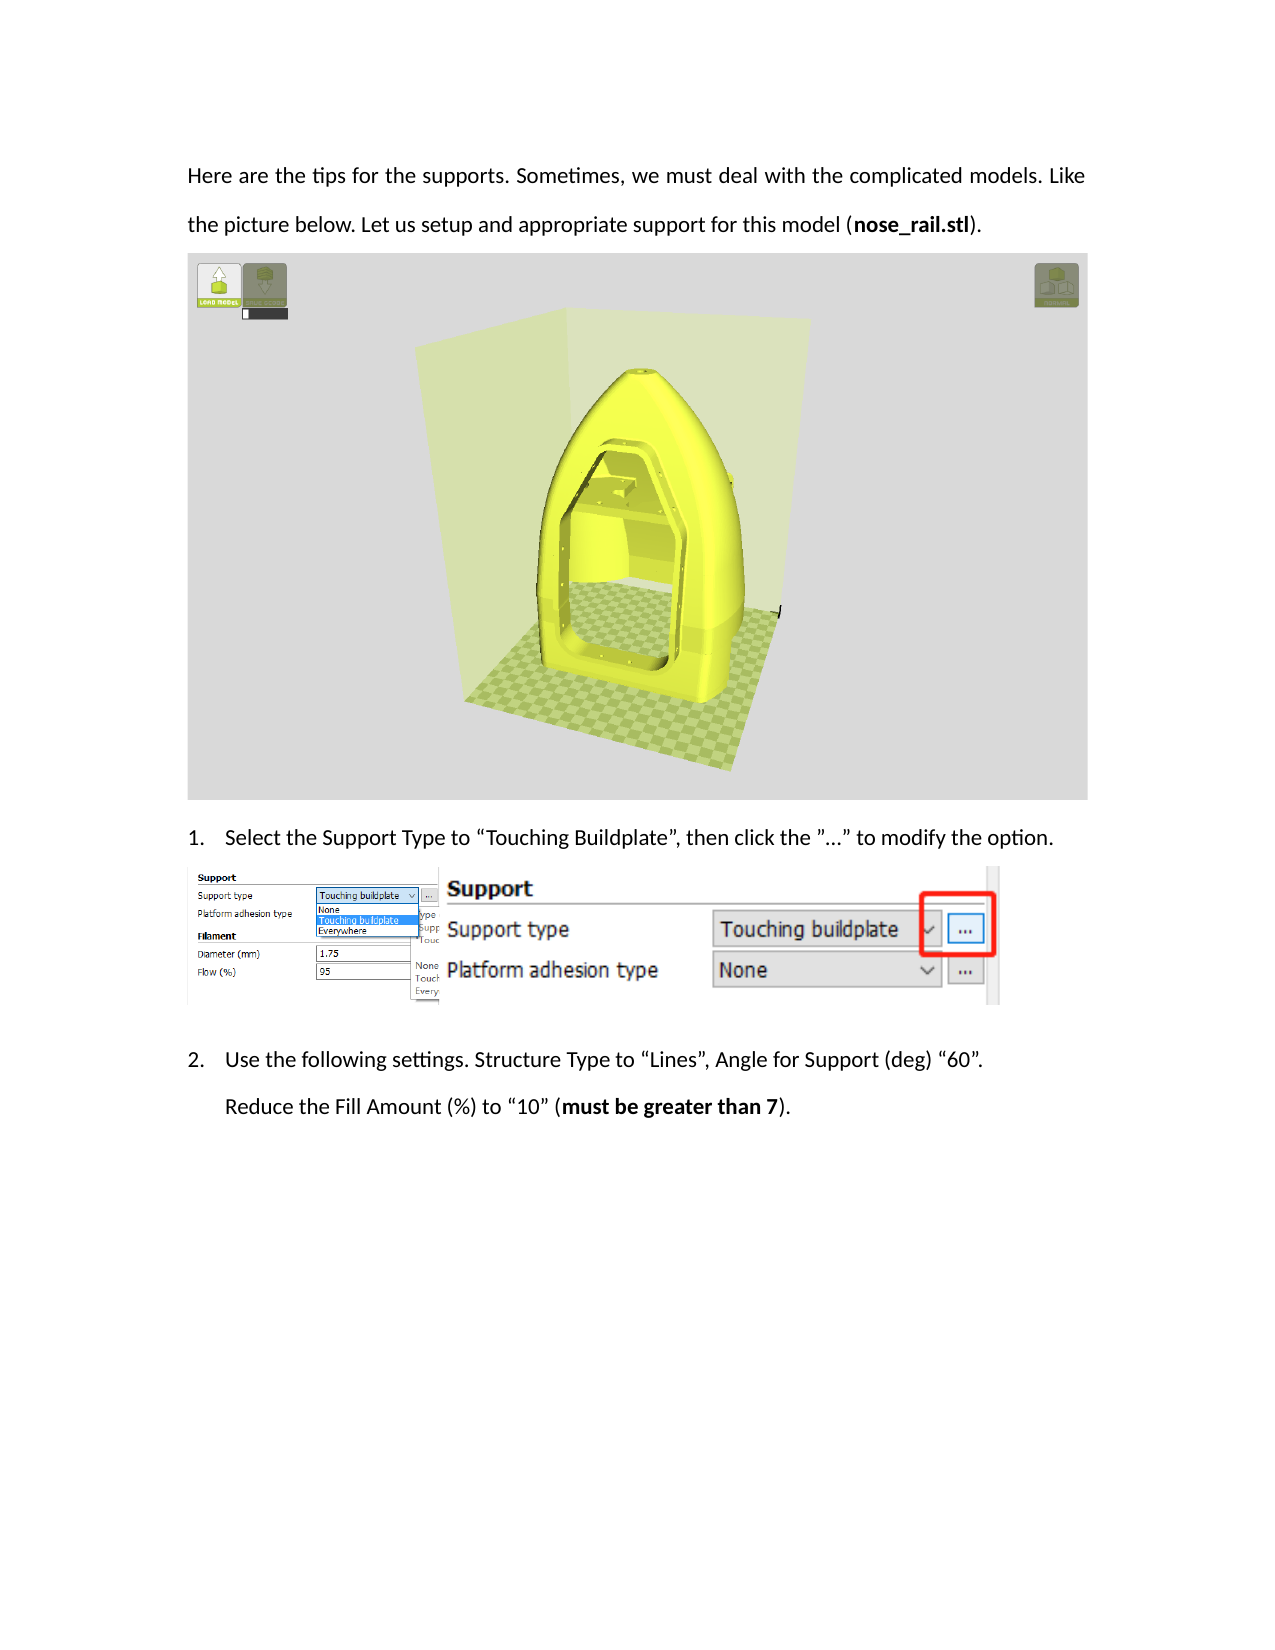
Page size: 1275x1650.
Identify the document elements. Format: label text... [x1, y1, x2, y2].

text Here are the tips for the supports. Sometimes, we must deal with the complicated models. Like the picture below. Let us setup and appropriate support for this model (nose_rail.stl). [187, 159, 1087, 240]
list Use the following settings. Structure Type to “Lines”, Angle for Support (deg) “60”. [187, 1043, 1087, 1076]
list Reduce the Fill Amount (%) to “10” (must be greater than 7). [225, 1090, 1087, 1122]
picture [187, 253, 1088, 800]
list Select the Support Type to “Touching Buildplate”, then click the ”…” to modify the option. [187, 820, 1087, 853]
picture [187, 866, 1000, 1005]
